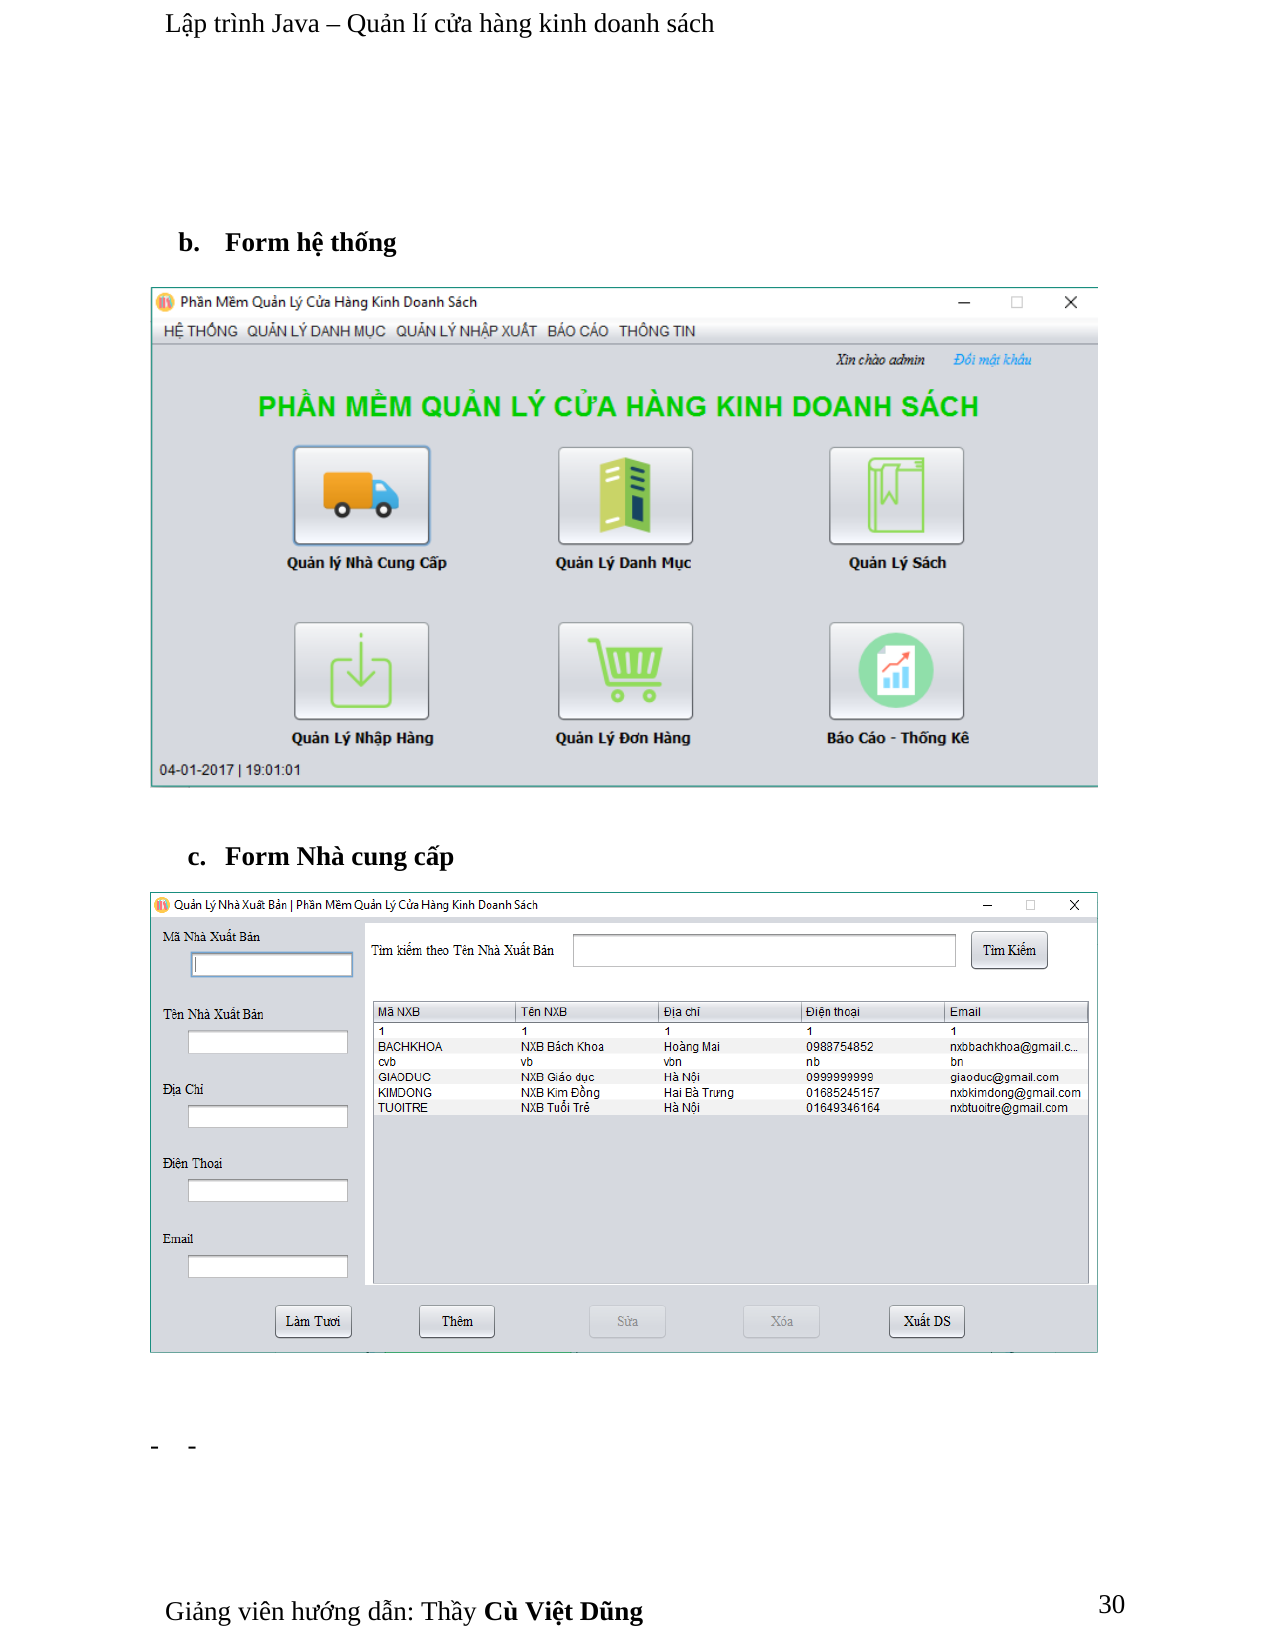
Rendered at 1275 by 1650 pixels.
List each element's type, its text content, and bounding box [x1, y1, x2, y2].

list Form Nhà cung cấp [187, 840, 1125, 871]
list - [150, 1429, 1125, 1460]
picture [150, 892, 1098, 1353]
subtitle Form hệ thống [178, 226, 1125, 257]
picture [150, 287, 1098, 788]
